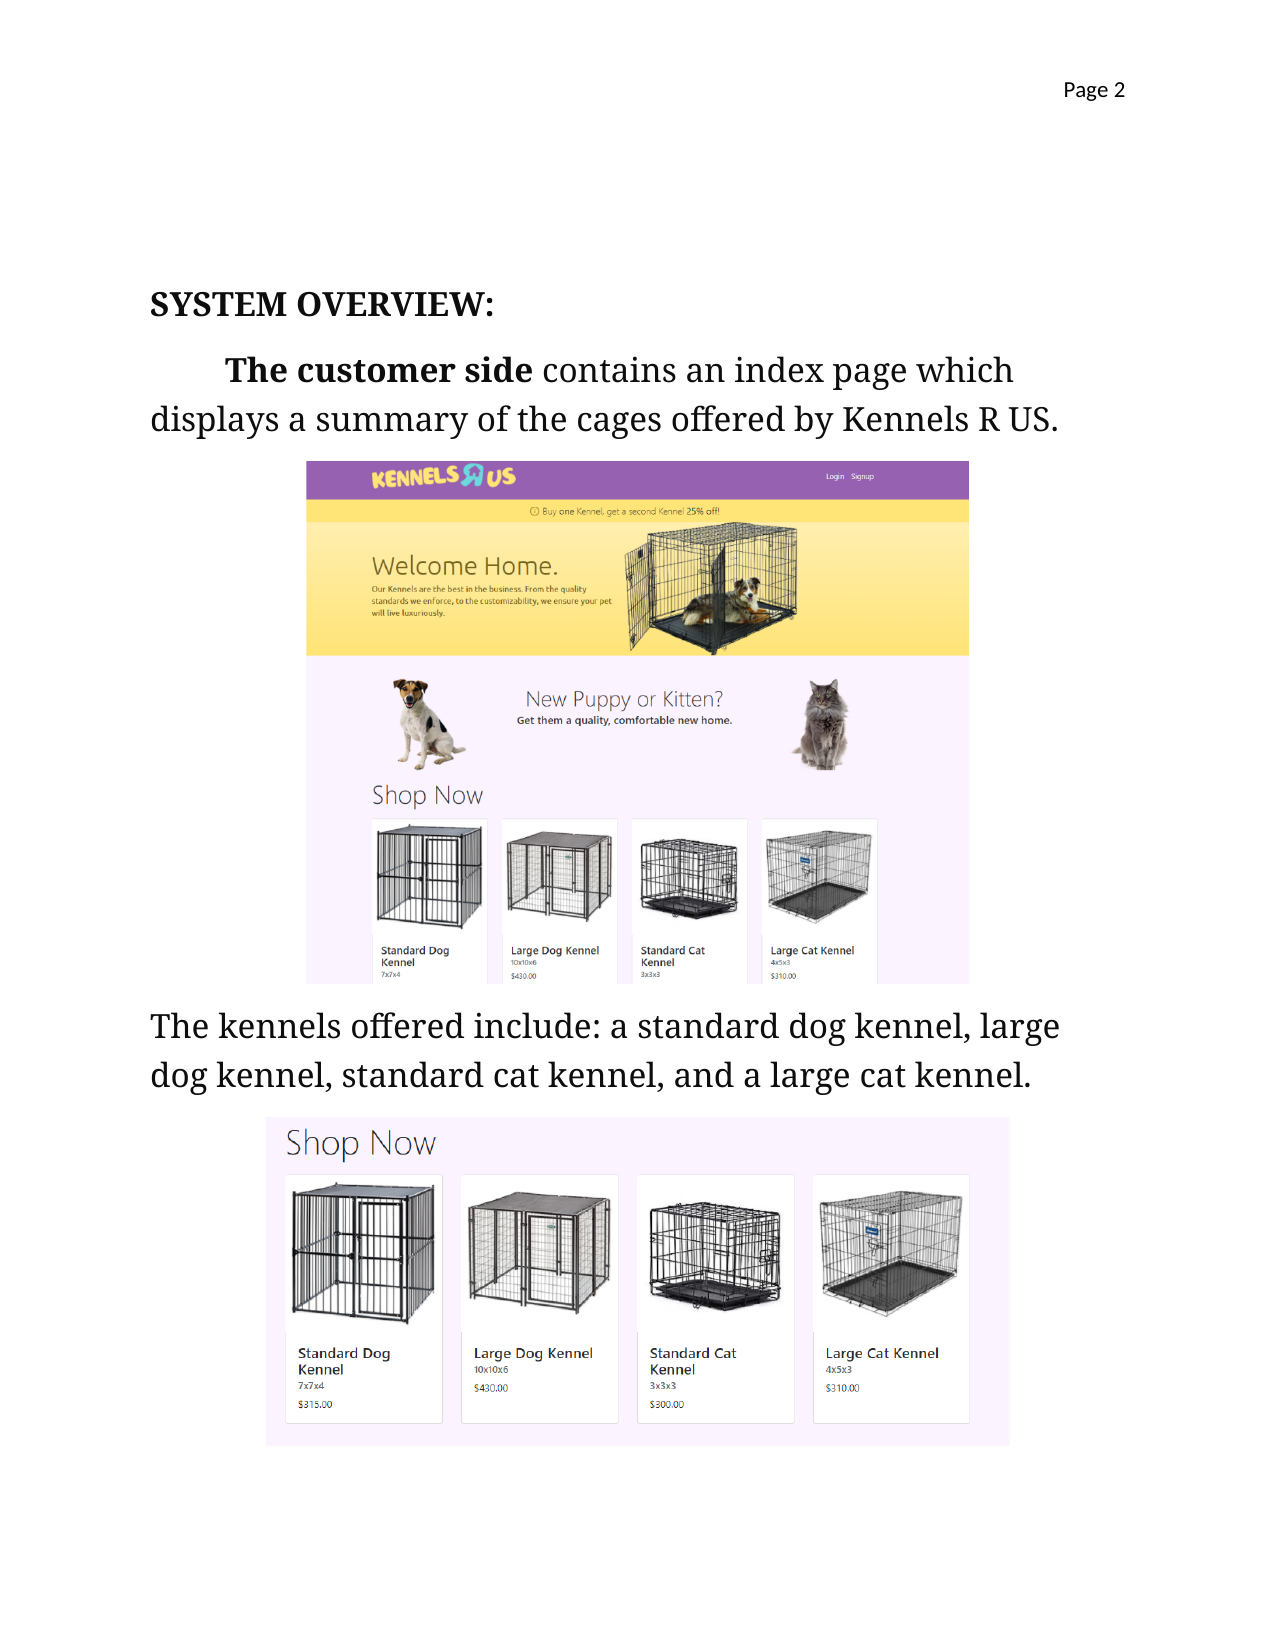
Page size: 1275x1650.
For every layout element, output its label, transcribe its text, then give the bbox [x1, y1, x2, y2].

text The kennels offered include: a standard dog kennel, large dog kennel, standard cat kennel, and a large cat kennel. [150, 1003, 1125, 1097]
picture [306, 461, 969, 984]
text SYSTEM OVERVIEW: [150, 281, 1125, 327]
picture [265, 1117, 1010, 1446]
text The customer side contains an index page which displays a summary of the cages offered by Kennels R US. [150, 347, 1125, 441]
